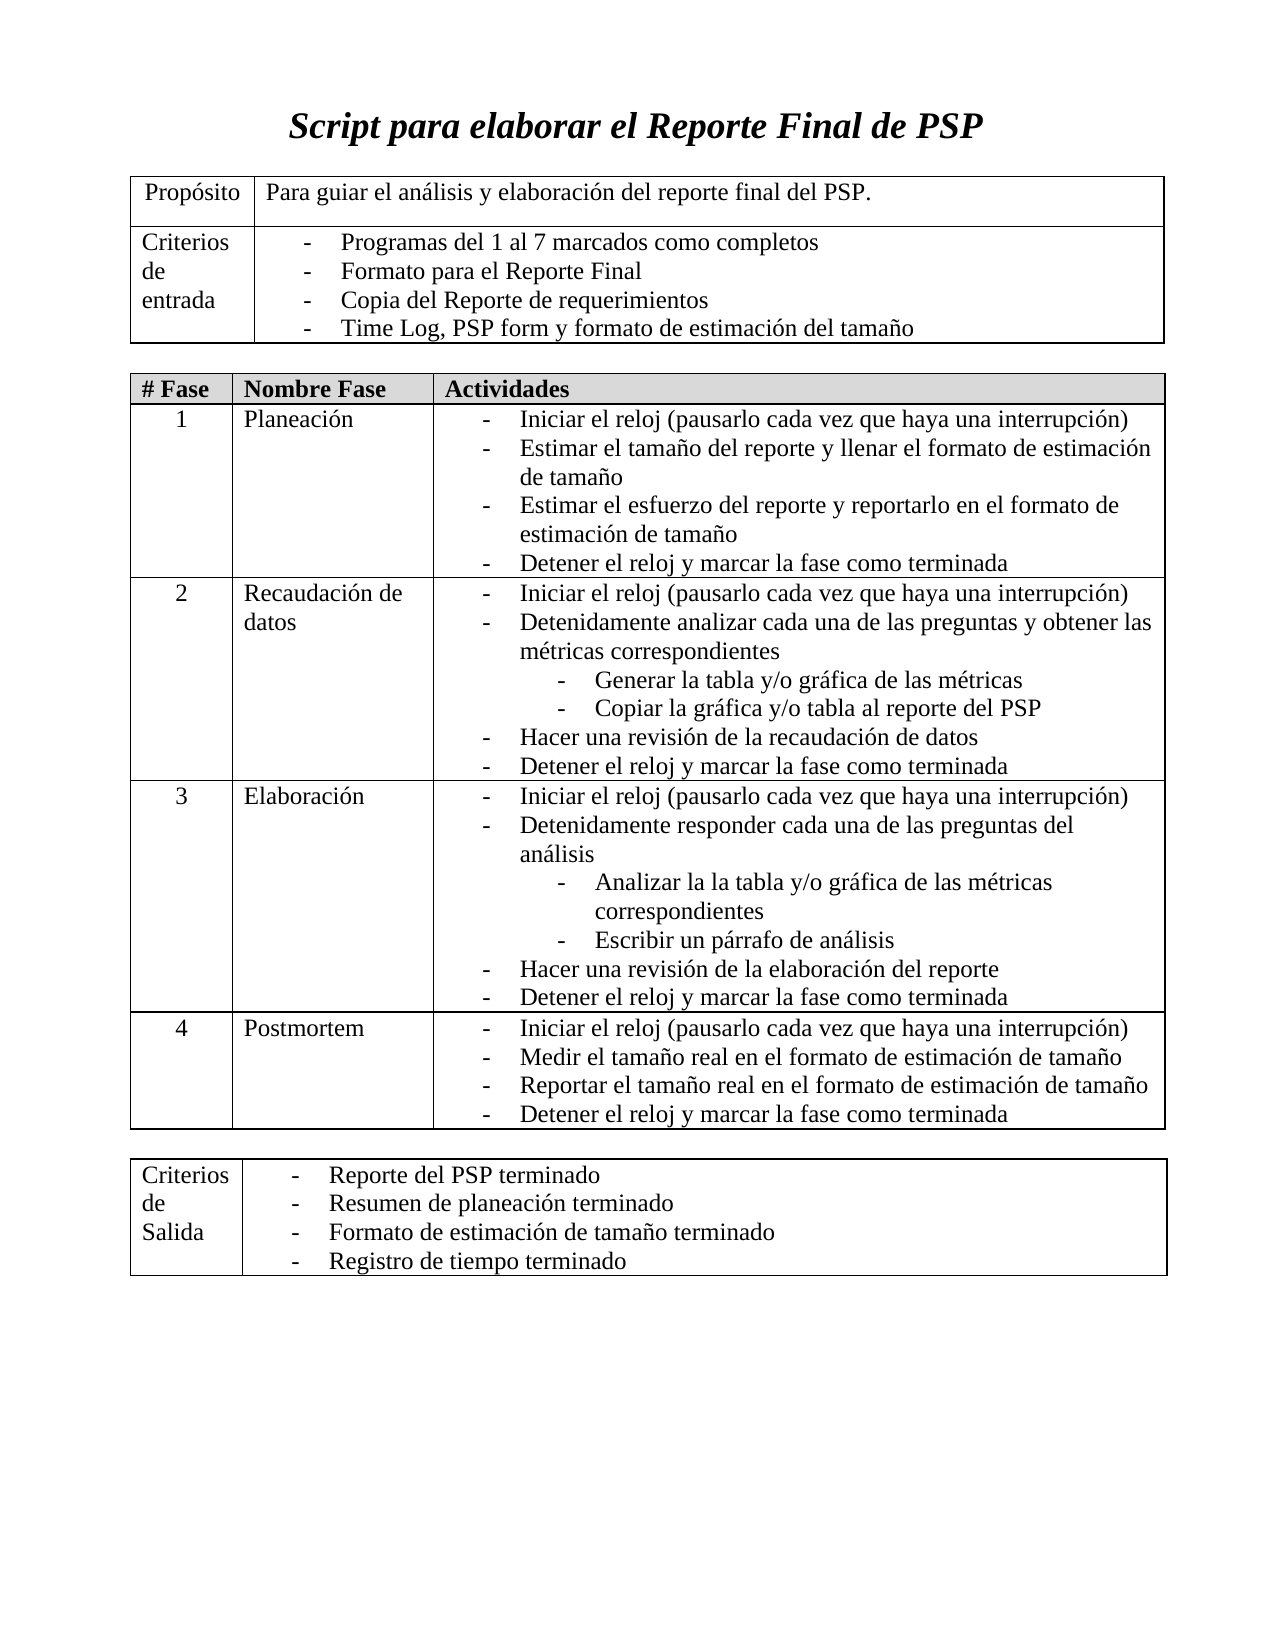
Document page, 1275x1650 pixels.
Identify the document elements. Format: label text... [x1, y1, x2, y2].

table_cell Planeación [233, 405, 433, 577]
table_cell 1 [131, 405, 232, 577]
table_cell Criterios de entrada [131, 227, 254, 342]
table_cell 4 [131, 1013, 232, 1128]
table_header Criterios de Salida [131, 1160, 242, 1275]
table_header Nombre Fase [233, 374, 433, 403]
table_cell Elaboración [233, 781, 433, 1011]
table_cell 2 [131, 578, 232, 780]
table_cell Iniciar el reloj (pausarlo cada vez que haya una interrupción) Detenidamente analizar cada una de las preguntas y obtener las métricas correspondientes Generar la tabla y/o gráfica de las métricas Copiar la gráfica y/o tabla al reporte del PSP Hacer una revisión de la recaudación de datos Detener el reloj y marcar la fase como terminada [434, 578, 1164, 780]
table_cell Iniciar el reloj (pausarlo cada vez que haya una interrupción) Estimar el tamaño del reporte y llenar el formato de estimación de tamaño Estimar el esfuerzo del reporte y reportarlo en el formato de estimación de tamaño Detener el reloj y marcar la fase como terminada [434, 405, 1164, 577]
table_cell Recaudación de datos [233, 578, 433, 780]
table_cell Postmortem [233, 1013, 433, 1128]
table_header Para guiar el análisis y elaboración del reporte final del PSP. [255, 177, 1163, 226]
table_header Actividades [434, 374, 1164, 403]
table_cell Programas del 1 al 7 marcados como completos Formato para el Reporte Final Copia del Reporte de requerimientos Time Log, PSP form y formato de estimación del tamaño [255, 227, 1163, 342]
table_header # Fase [131, 374, 232, 403]
text Script para elaborar el Reporte Final de PSP [112, 104, 1162, 147]
table_header Reporte del PSP terminado Resumen de planeación terminado Formato de estimación de tamaño terminado Registro de tiempo terminado [243, 1160, 1166, 1275]
table_cell Iniciar el reloj (pausarlo cada vez que haya una interrupción) Medir el tamaño real en el formato de estimación de tamaño Reportar el tamaño real en el formato de estimación de tamaño Detener el reloj y marcar la fase como terminada [434, 1013, 1164, 1128]
table_cell Iniciar el reloj (pausarlo cada vez que haya una interrupción) Detenidamente responder cada una de las preguntas del análisis Analizar la la tabla y/o gráfica de las métricas correspondientes Escribir un párrafo de análisis Hacer una revisión de la elaboración del reporte Detener el reloj y marcar la fase como terminada [434, 781, 1164, 1011]
table_cell 3 [131, 781, 232, 1011]
table_header Propósito [131, 177, 254, 226]
